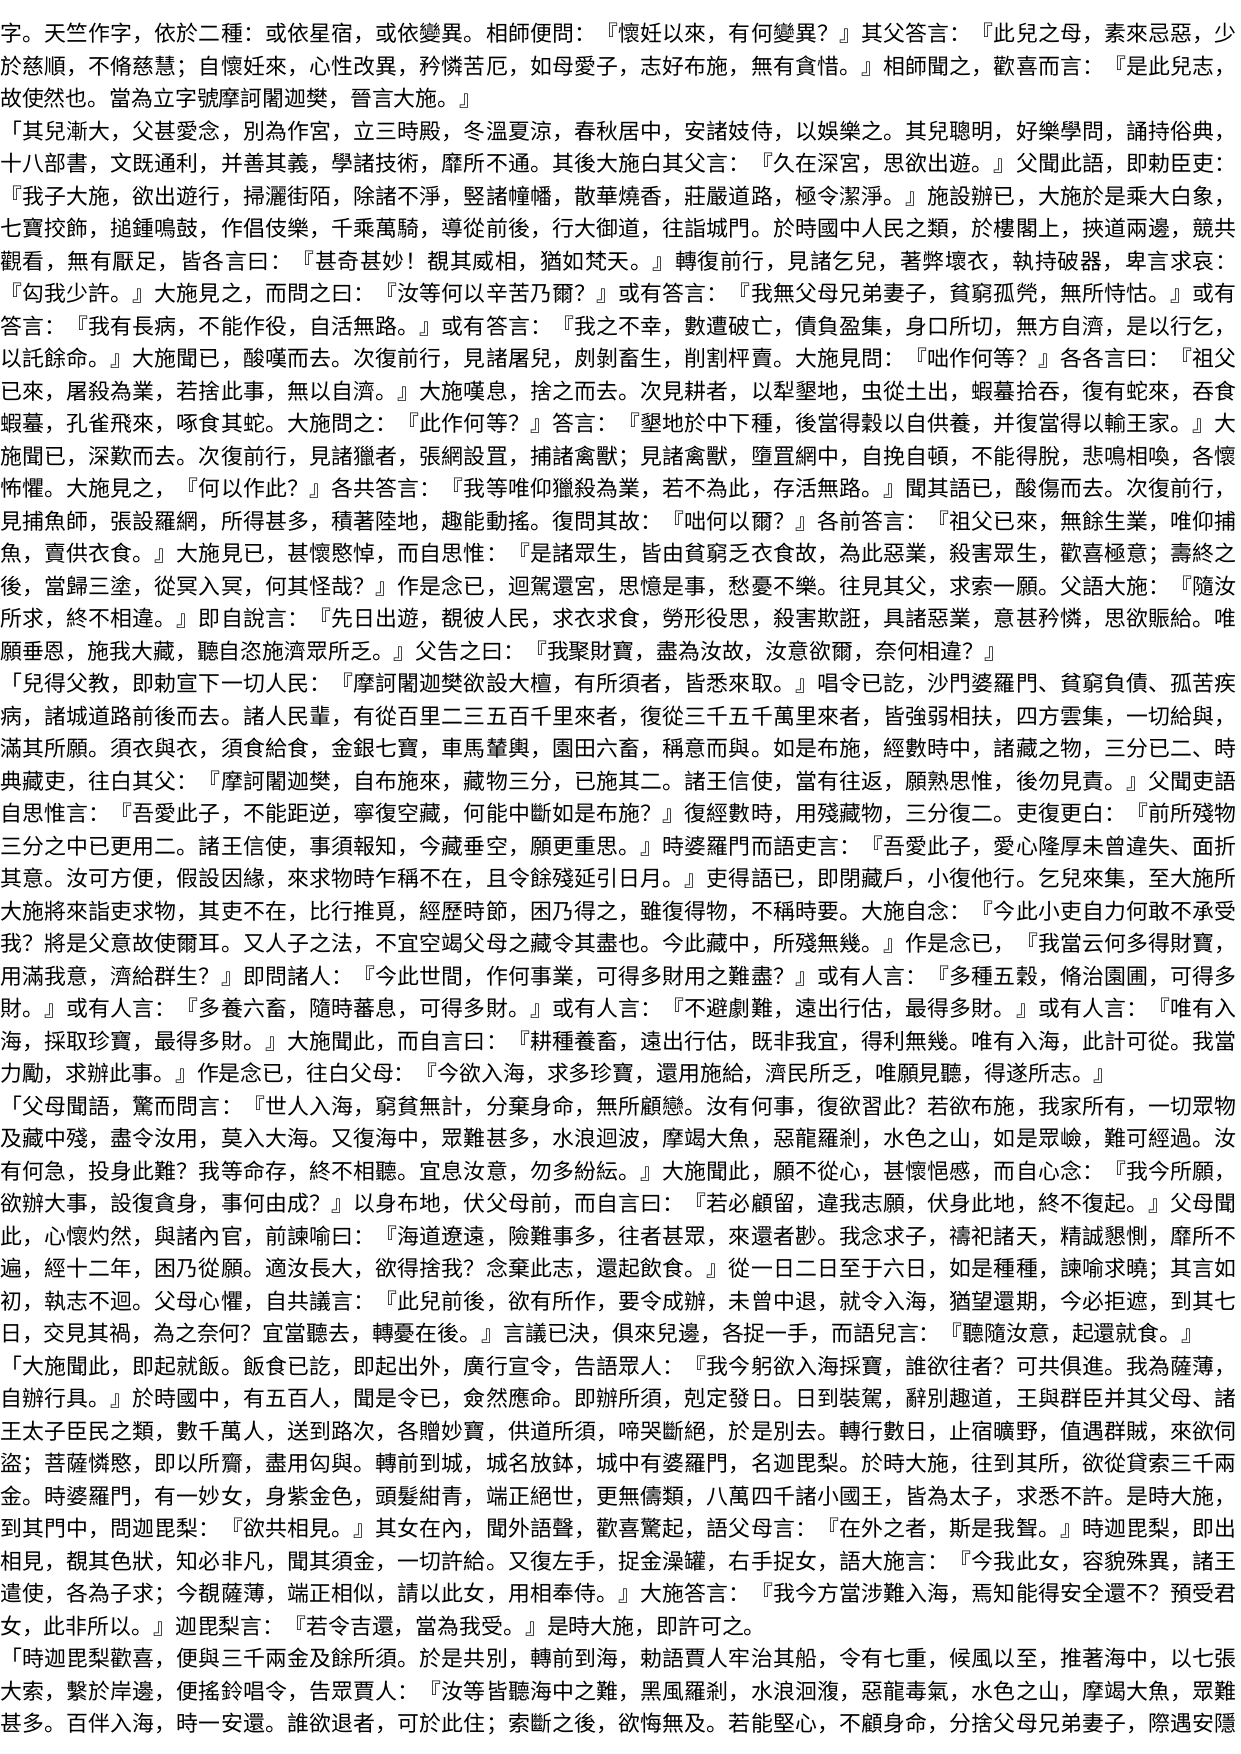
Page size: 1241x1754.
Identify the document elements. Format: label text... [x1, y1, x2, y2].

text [0, 1641, 1240, 1738]
text 「父母聞語，驚而問言：『世人入海，窮貧無計，分棄身命，無所顧戀。汝有何事，復欲習此？若欲布施，我家所有，一切眾物，及藏中殘，盡令汝用，莫入大海。又復海中，眾難甚多，水浪迴波，摩竭大魚，惡龍羅剎，水色之山，如是眾嶮，難可經過。汝有何急，投身此難？我等命存，終不相聽。宜息汝意，勿多紛紜。』大施聞此，願不從心，甚懷悒慼，而自心念：『我今所願，欲辦大事，設復貪身，事何由成？』以身布地，伏父母前，而自言曰：『若必顧留，違我志願，伏身此地，終不復起。』父母聞此，心懷灼然，與諸內官，前諫喻曰：『海道遼遠，險難事多，往者甚眾，來還者尠。我念求子，禱祀諸天，精誠懇惻，靡所不遍，經十二年，困乃從願。適汝長大，欲得捨我？念棄此志，還起飲食。』從一日二日至于六日，如是種種，諫喻求曉；其言如初，執志不迴。父母心懼，自共議言：『此兒前後，欲有所作，要令成辦，未曾中退，就令入海，猶望還期，今必拒遮，到其七日，交見其禍，為之奈何？宜當聽去，轉憂在後。』言議已決，俱來兒邊，各捉一手，而語兒言：『聽隨汝意，起還就食。』 [0, 1088, 1240, 1348]
text 「兒得父教，即勅宣下一切人民：『摩訶闍迦樊欲設大檀，有所須者，皆悉來取。』唱令已訖，沙門婆羅門、貧窮負債、孤苦疾病，諸城道路前後而去。諸人民輩，有從百里二三五百千里來者，復從三千五千萬里來者，皆強弱相扶，四方雲集，一切給與，滿其所願。須衣與衣，須食給食，金銀七寶，車馬輦輿，園田六畜，稱意而與。如是布施，經數時中，諸藏之物，三分已二、時典藏吏，往白其父：『摩訶闍迦樊，自布施來，藏物三分，已施其二。諸王信使，當有往返，願熟思惟，後勿見責。』父聞吏語，自思惟言：『吾愛此子，不能距逆，寧復空藏，何能中斷如是布施？』復經數時，用殘藏物，三分復二。吏復更白：『前所殘物，三分之中已更用二。諸王信使，事須報知，今藏垂空，願更重思。』時婆羅門而語吏言：『吾愛此子，愛心隆厚未曾違失、面折其意。汝可方便，假設因緣，來求物時乍稱不在，且令餘殘延引日月。』吏得語已，即閉藏戶，小復他行。乞兒來集，至大施所，大施將來詣吏求物，其吏不在，比行推覓，經歷時節，困乃得之，雖復得物，不稱時要。大施自念：『今此小吏自力何敢不承受我？將是父意故使爾耳。又人子之法，不宜空竭父母之藏令其盡也。今此藏中，所殘無幾。』作是念已，『我當云何多得財寶，用滿我意，濟給群生？』即問諸人：『今此世間，作何事業，可得多財用之難盡？』或有人言：『多種五穀，脩治園圃，可得多財。』或有人言：『多養六畜，隨時蕃息，可得多財。』或有人言：『不避劇難，遠出行估，最得多財。』或有人言：『唯有入海，採取珍寶，最得多財。』大施聞此，而自言曰：『耕種養畜，遠出行估，既非我宜，得利無幾。唯有入海，此計可從。我當力勵，求辦此事。』作是念已，往白父母：『今欲入海，求多珍寶，還用施給，濟民所乏，唯願見聽，得遂所志。』 [0, 666, 1240, 1088]
text 「大施聞此，即起就飯。飯食已訖，即起出外，廣行宣令，告語眾人：『我今躬欲入海採寶，誰欲往者？可共俱進。我為薩薄，自辦行具。』於時國中，有五百人，聞是令已，僉然應命。即辦所須，剋定發日。日到裝駕，辭別趣道，王與群臣并其父母、諸王太子臣民之類，數千萬人，送到路次，各贈妙寶，供道所須，啼哭斷絕，於是別去。轉行數日，止宿曠野，值遇群賊，來欲伺盜；菩薩憐愍，即以所齎，盡用匃與。轉前到城，城名放鉢，城中有婆羅門，名迦毘梨。於時大施，往到其所，欲從貸索三千兩金。時婆羅門，有一妙女，身紫金色，頭髮紺青，端正絕世，更無儔類，八萬四千諸小國王，皆為太子，求悉不許。是時大施，到其門中，問迦毘梨：『欲共相見。』其女在內，聞外語聲，歡喜驚起，語父母言：『在外之者，斯是我聟。』時迦毘梨，即出相見，覩其色狀，知必非凡，聞其須金，一切許給。又復左手，捉金澡罐，右手捉女，語大施言：『今我此女，容貌殊異，諸王遣使，各為子求；今覩薩薄，端正相似，請以此女，用相奉侍。』大施答言：『我今方當涉難入海，焉知能得安全還不？預受君女，此非所以。』迦毘梨言：『若令吉還，當為我受。』是時大施，即許可之。 [0, 1348, 1240, 1641]
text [0, 16, 1240, 113]
text 「其兒漸大，父甚愛念，別為作宮，立三時殿，冬溫夏涼，春秋居中，安諸妓侍，以娛樂之。其兒聰明，好樂學問，誦持俗典，十八部書，文既通利，并善其義，學諸技術，靡所不通。其後大施白其父言：『久在深宮，思欲出遊。』父聞此語，即勅臣吏：『我子大施，欲出遊行，掃灑街陌，除諸不淨，竪諸幢幡，散華燒香，莊嚴道路，極令潔淨。』施設辦已，大施於是乘大白象，七寶挍飾，搥鍾鳴鼓，作倡伎樂，千乘萬騎，導從前後，行大御道，往詣城門。於時國中人民之類，於樓閣上，挾道兩邊，競共觀看，無有厭足，皆各言曰：『甚奇甚妙！覩其威相，猶如梵天。』轉復前行，見諸乞兒，著弊壞衣，執持破器，卑言求哀：『匃我少許。』大施見之，而問之曰：『汝等何以辛苦乃爾？』或有答言：『我無父母兄弟妻子，貧窮孤焭，無所恃怙。』或有答言：『我有長病，不能作役，自活無路。』或有答言：『我之不幸，數遭破亡，債負盈集，身口所切，無方自濟，是以行乞，以託餘命。』大施聞已，酸嘆而去。次復前行，見諸屠兒，㓟剝畜生，削割枰賣。大施見問：『咄作何等？』各各言曰：『祖父已來，屠殺為業，若捨此事，無以自濟。』大施嘆息，捨之而去。次見耕者，以犁墾地，虫從土出，蝦蟇拾吞，復有蛇來，吞食蝦蟇，孔雀飛來，啄食其蛇。大施問之：『此作何等？』答言：『墾地於中下種，後當得穀以自供養，并復當得以輸王家。』大施聞已，深歎而去。次復前行，見諸獵者，張網設罝，捕諸禽獸；見諸禽獸，墮罝網中，自挽自頓，不能得脫，悲鳴相喚，各懷怖懼。大施見之，『何以作此？』各共答言：『我等唯仰獵殺為業，若不為此，存活無路。』聞其語已，酸傷而去。次復前行，見捕魚師，張設羅網，所得甚多，積著陸地，趣能動搖。復問其故：『咄何以爾？』各前答言：『祖父已來，無餘生業，唯仰捕魚，賣供衣食。』大施見已，甚懷愍悼，而自思惟：『是諸眾生，皆由貧窮乏衣食故，為此惡業，殺害眾生，歡喜極意；壽終之後，當歸三塗，從冥入冥，何其怪哉？』作是念已，迴駕還宮，思憶是事，愁憂不樂。往見其父，求索一願。父語大施：『隨汝所求，終不相違。』即自說言：『先日出遊，覩彼人民，求衣求食，勞形役思，殺害欺誑，具諸惡業，意甚矜憐，思欲賑給。唯願垂恩，施我大藏，聽自恣施濟眾所乏。』父告之曰：『我聚財寶，盡為汝故，汝意欲爾，奈何相違？』 [0, 113, 1240, 666]
